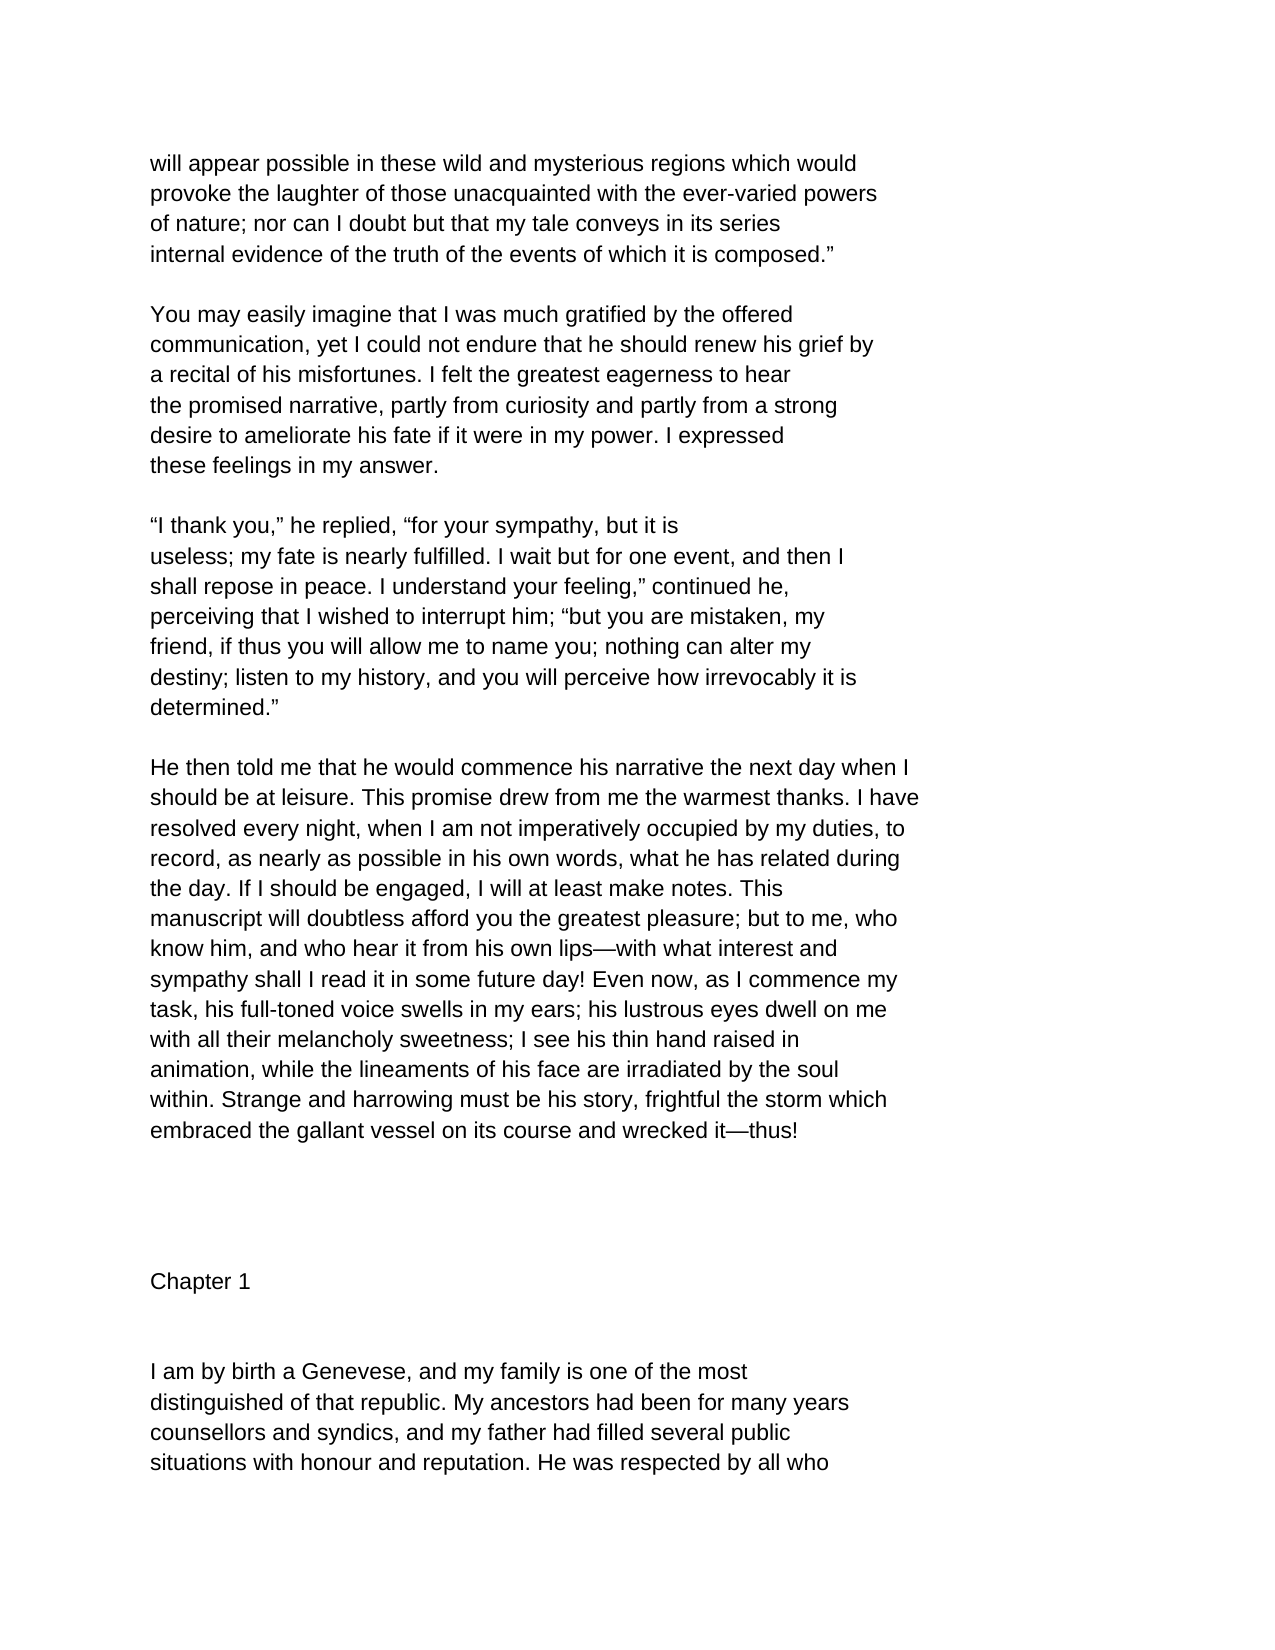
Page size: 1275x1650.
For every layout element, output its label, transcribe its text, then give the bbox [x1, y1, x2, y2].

text friend, if thus you will allow me to name you; nothing can alter my [150, 633, 1125, 660]
text provoke the laughter of those unacquainted with the ever-varied powers [150, 180, 1125, 207]
text desire to ameliorate his fate if it were in my power. I expressed [150, 422, 1125, 448]
text He then told me that he would commence his narrative the next day when I [150, 754, 1125, 781]
text perceiving that I wished to interrupt him; “but you are mistaken, my [150, 603, 1125, 629]
text You may easily imagine that I was much gratified by the offered [150, 301, 1125, 327]
text sympathy shall I read it in some future day! Even now, as I commence my [150, 966, 1125, 992]
text Chapter 1 [150, 1268, 1125, 1294]
text shall repose in peace. I understand your feeling,” continued he, [150, 573, 1125, 599]
text manuscript will doubtless afford you the greatest pleasure; but to me, who [150, 905, 1125, 932]
text a recital of his misfortunes. I felt the greatest eagerness to hear [150, 361, 1125, 388]
text determined.” [150, 694, 1125, 720]
text communication, yet I could not endure that he should renew his grief by [150, 331, 1125, 358]
text resolved every night, when I am not imperatively occupied by my duties, to [150, 814, 1125, 841]
text should be at leisure. This promise drew from me the warmest thanks. I have [150, 784, 1125, 811]
text know him, and who hear it from his own lips—with what interest and [150, 935, 1125, 962]
text record, as nearly as possible in his own words, what he has related during [150, 845, 1125, 871]
text distinguished of that republic. My ancestors had been for many years [150, 1388, 1125, 1415]
text the promised narrative, partly from curiosity and partly from a strong [150, 392, 1125, 418]
text situations with honour and reputation. He was respected by all who [150, 1449, 1125, 1475]
text of nature; nor can I doubt but that my tale conveys in its series [150, 210, 1125, 237]
text animation, while the lineaments of his face are irradiated by the soul [150, 1056, 1125, 1083]
text will appear possible in these wild and mysterious regions which would [150, 150, 1125, 176]
text the day. If I should be engaged, I will at least make notes. This [150, 875, 1125, 901]
text embraced the gallant vessel on its course and wrecked it—thus! [150, 1117, 1125, 1143]
text I am by birth a Genevese, and my family is one of the most [150, 1358, 1125, 1385]
text task, his full-toned voice swells in my ears; his lustrous eyes dwell on me [150, 996, 1125, 1022]
text “I thank you,” he replied, “for your sympathy, but it is [150, 512, 1125, 539]
text counsellors and syndics, and my father had filled several public [150, 1419, 1125, 1445]
text internal evidence of the truth of the events of which it is composed.” [150, 241, 1125, 267]
text these feelings in my answer. [150, 452, 1125, 478]
text destiny; listen to my history, and you will perceive how irrevocably it is [150, 663, 1125, 690]
text with all their melancholy sweetness; I see his thin hand raised in [150, 1026, 1125, 1052]
text within. Strange and harrowing must be his story, frightful the storm which [150, 1086, 1125, 1113]
text useless; my fate is nearly fulfilled. I wait but for one event, and then I [150, 543, 1125, 569]
